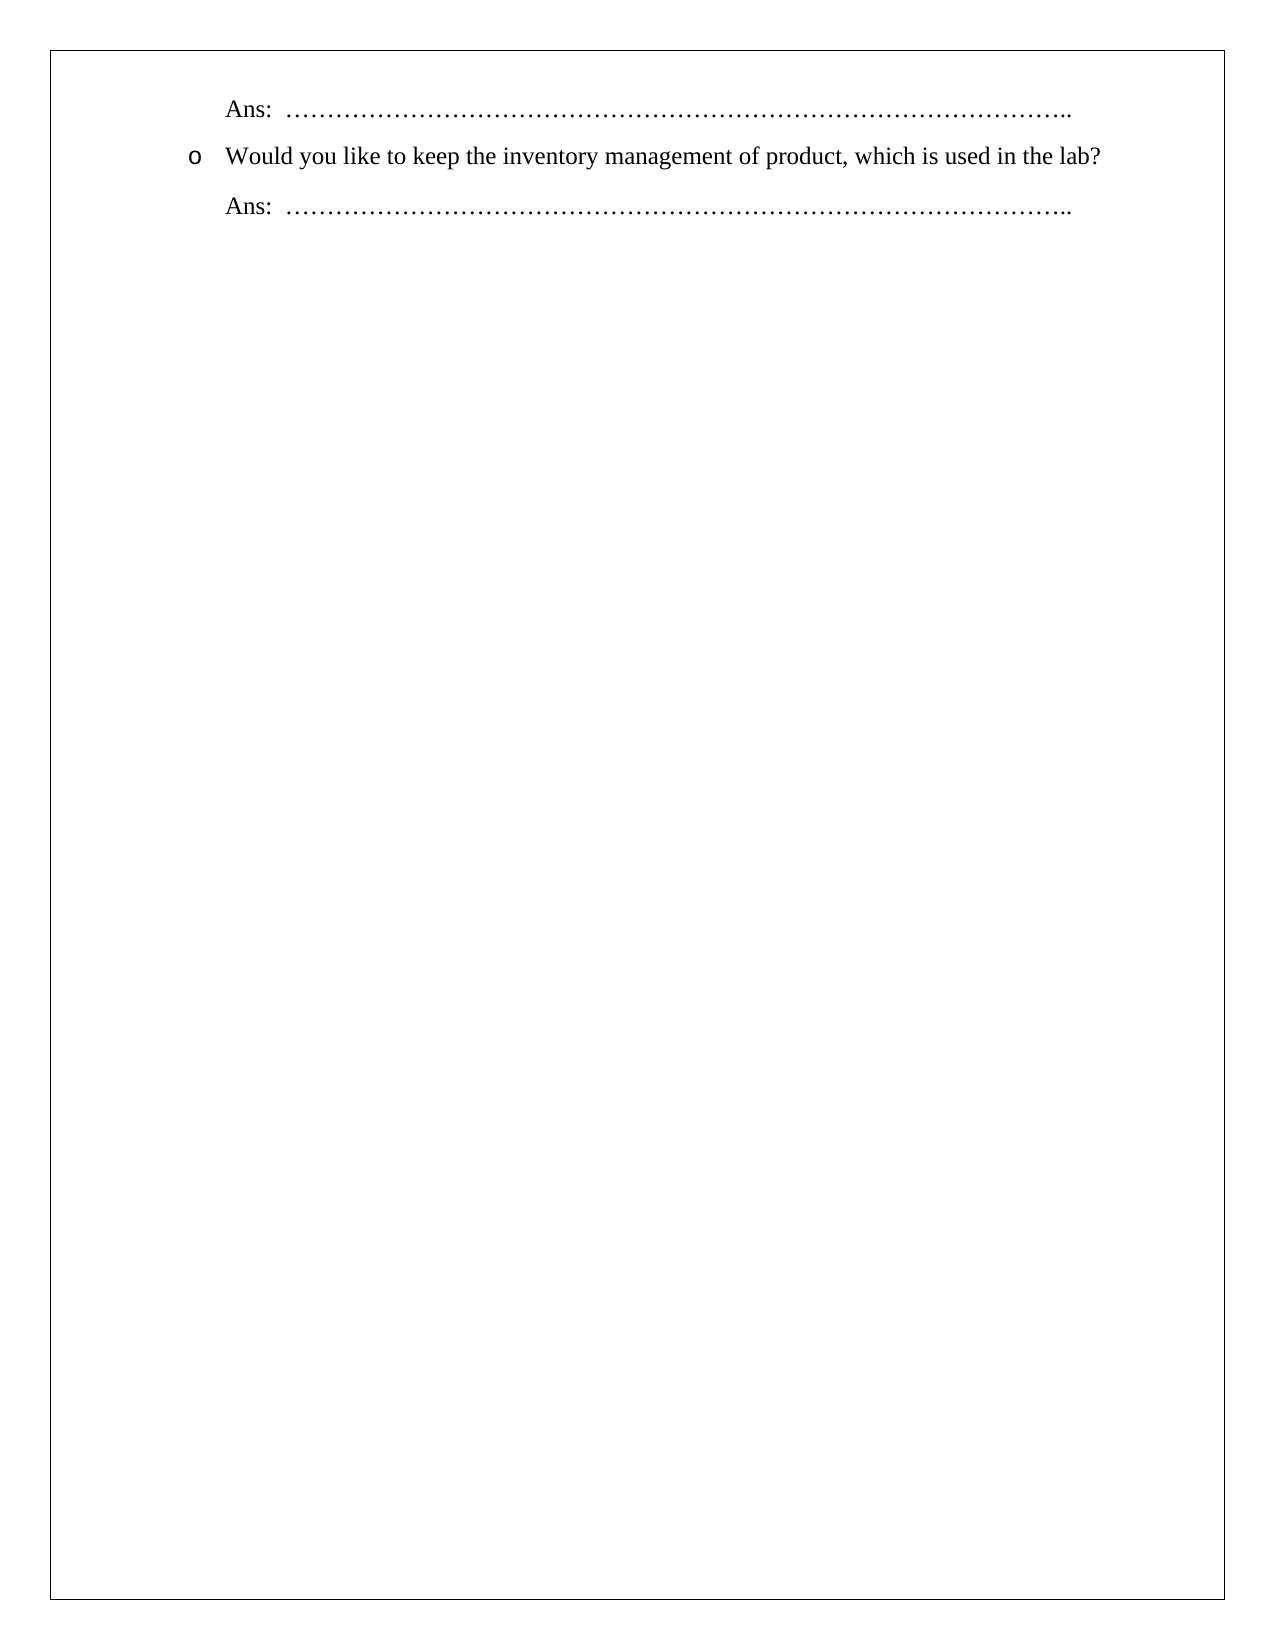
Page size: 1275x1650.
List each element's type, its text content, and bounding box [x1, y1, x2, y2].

text Ans: ………………………………………………………………………………….. [225, 94, 1125, 122]
text Ans: ………………………………………………………………………………….. [225, 191, 1125, 220]
list Would you like to keep the inventory management of product, which is used in the lab? [187, 141, 1125, 172]
